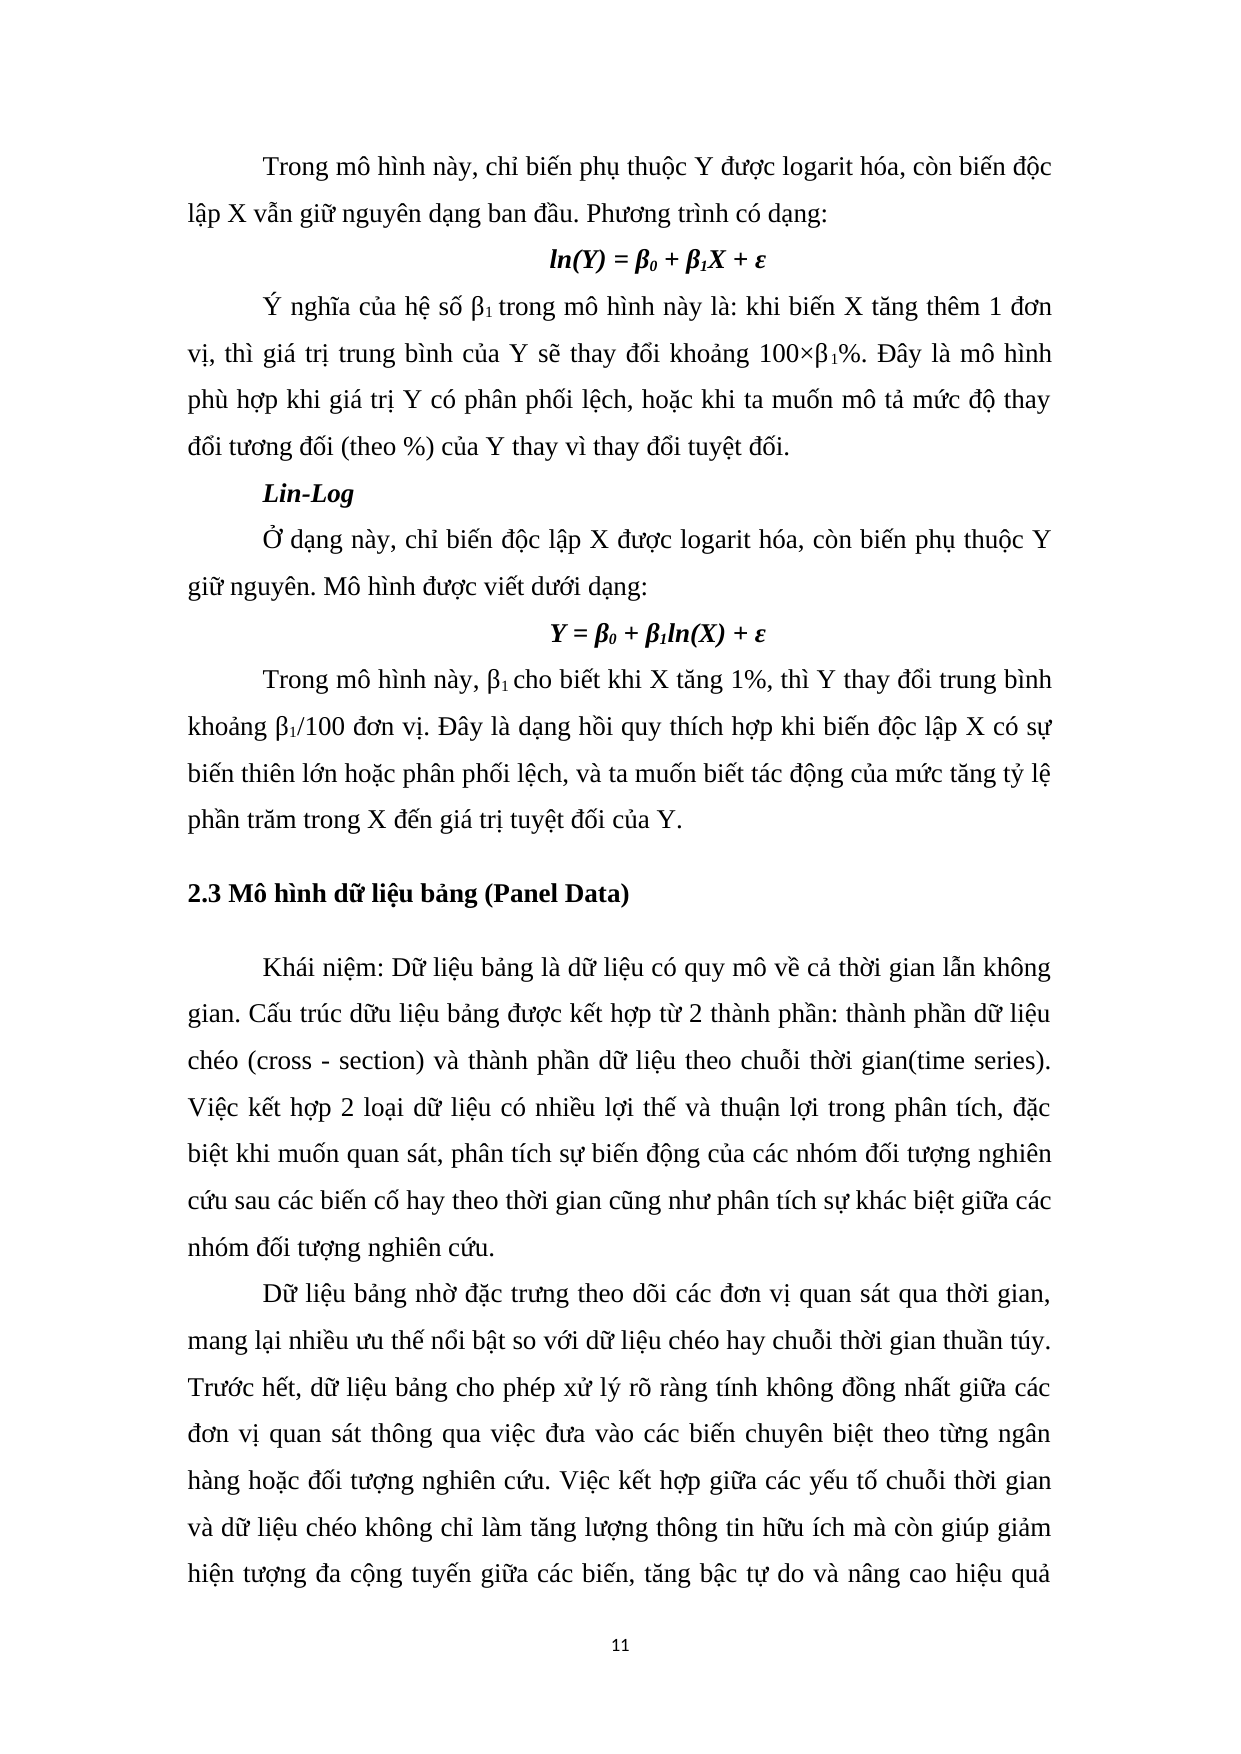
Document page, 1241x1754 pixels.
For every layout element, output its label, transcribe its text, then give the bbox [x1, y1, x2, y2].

text Trong mô hình này, β1 cho biết khi X tăng 1%, thì Y thay đổi trung bình khoảng β1/100 đơn vị. Đây là dạng hồi quy thích hợp khi biến độc lập X có sự biến thiên lớn hoặc phân phối lệch, và ta muốn biết tác động của mức tăng tỷ lệ phần trăm trong X đến giá trị tuyệt đối của Y. [187, 663, 1053, 834]
text Ở dạng này, chỉ biến độc lập X được logarit hóa, còn biến phụ thuộc Y giữ nguyên. Mô hình được viết dưới dạng: [187, 523, 1053, 601]
text Khái niệm: Dữ liệu bảng là dữ liệu có quy mô về cả thời gian lẫn không gian. Cấu trúc dữu liệu bảng được kết hợp từ 2 thành phần: thành phần dữ liệu chéo (cross - section) và thành phần dữ liệu theo chuỗi thời gian(time series). Việc kết hợp 2 loại dữ liệu có nhiều lợi thế và thuận lợi trong phân tích, đặc biệt khi muốn quan sát, phân tích sự biến động của các nhóm đối tượng nghiên cứu sau các biến cố hay theo thời gian cũng như phân tích sự khác biệt giữa các nhóm đối tượng nghiên cứu. [187, 951, 1053, 1262]
text Y = β0 + β1ln(X) + ε [187, 617, 1053, 648]
text ln(Y) = β0 + β1X + ε [187, 243, 1053, 274]
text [187, 1277, 1053, 1589]
subtitle 2.3 Mô hình dữ liệu bảng (Panel Data) [187, 877, 1053, 908]
text Trong mô hình này, chỉ biến phụ thuộc Y được logarit hóa, còn biến độc lập X vẫn giữ nguyên dạng ban đầu. Phương trình có dạng: [187, 150, 1053, 228]
text Ý nghĩa của hệ số β1 trong mô hình này là: khi biến X tăng thêm 1 đơn vị, thì giá trị trung bình của Y sẽ thay đổi khoảng 100×β1%. Đây là mô hình phù hợp khi giá trị Y có phân phối lệch, hoặc khi ta muốn mô tả mức độ thay đổi tương đối (theo %) của Y thay vì thay đổi tuyệt đối. [187, 290, 1053, 461]
text Lin-Log [187, 477, 1053, 508]
